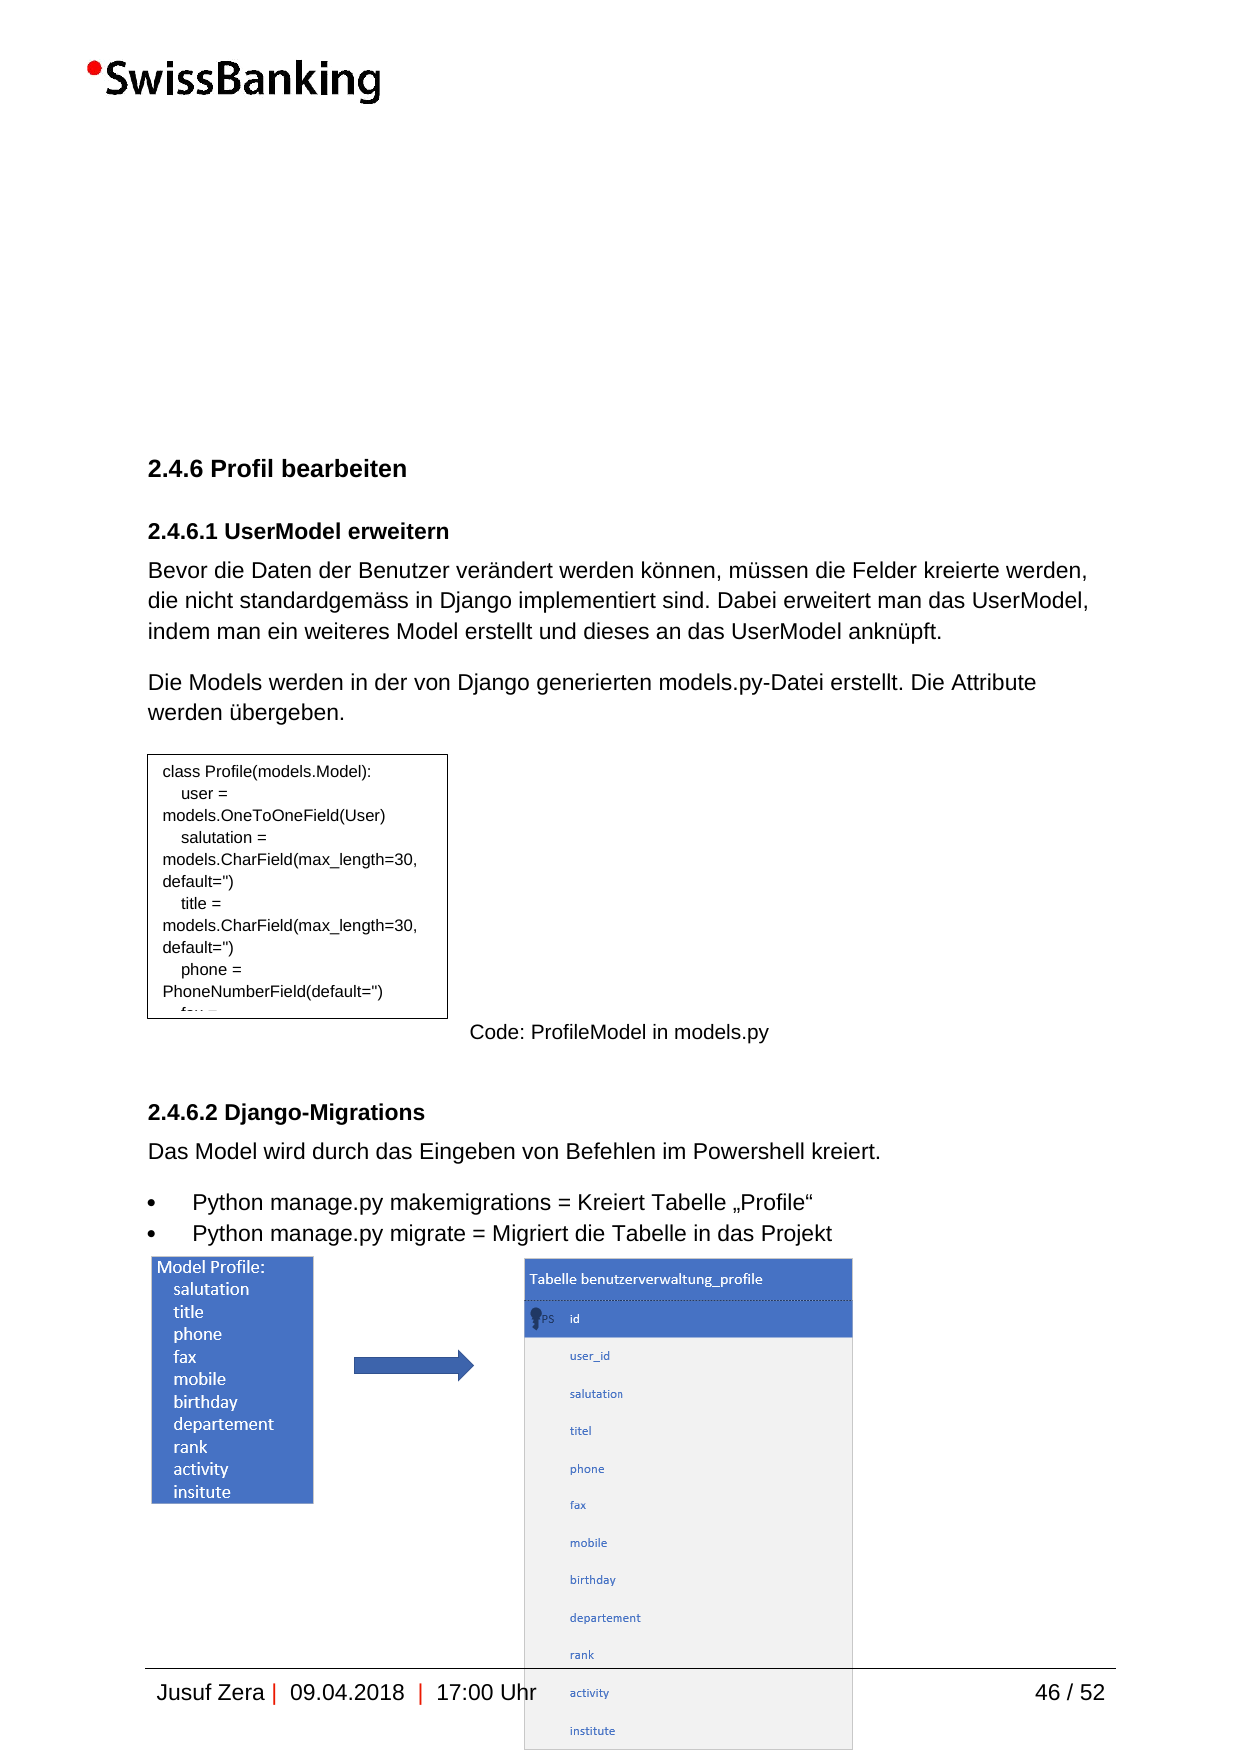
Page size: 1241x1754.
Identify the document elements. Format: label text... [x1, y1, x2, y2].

text Das Model wird durch das Eingeben von Befehlen im Powershell kreiert. [148, 1138, 1093, 1165]
list Python manage.py makemigrations = Kreiert Tabelle „Profile“ [148, 1189, 1093, 1216]
picture [87, 59, 380, 104]
subtitle 2.4.6 Profil bearbeiten [148, 454, 1093, 483]
text Code: ProfileModel in models.py [148, 1020, 1093, 1074]
subtitle 2.4.6.2 Django-Migrations [148, 1099, 1093, 1125]
picture [147, 1669, 853, 1752]
picture [147, 1254, 853, 1668]
text Die Models werden in der von Django generierten models.py-Datei erstellt. Die Attribute werden übergeben. [148, 669, 1093, 725]
subtitle 2.4.6.1 UserModel erweitern [148, 518, 1093, 544]
list Python manage.py migrate = Migriert die Tabelle in das Projekt [148, 1219, 1093, 1246]
text Bevor die Daten der Benutzer verändert werden können, müssen die Felder kreierte werden, die nicht standardgemäss in Django implementiert sind. Dabei erweitert man das UserModel, indem man ein weiteres Model erstellt und dieses an das UserModel anknüpft. [148, 557, 1093, 644]
